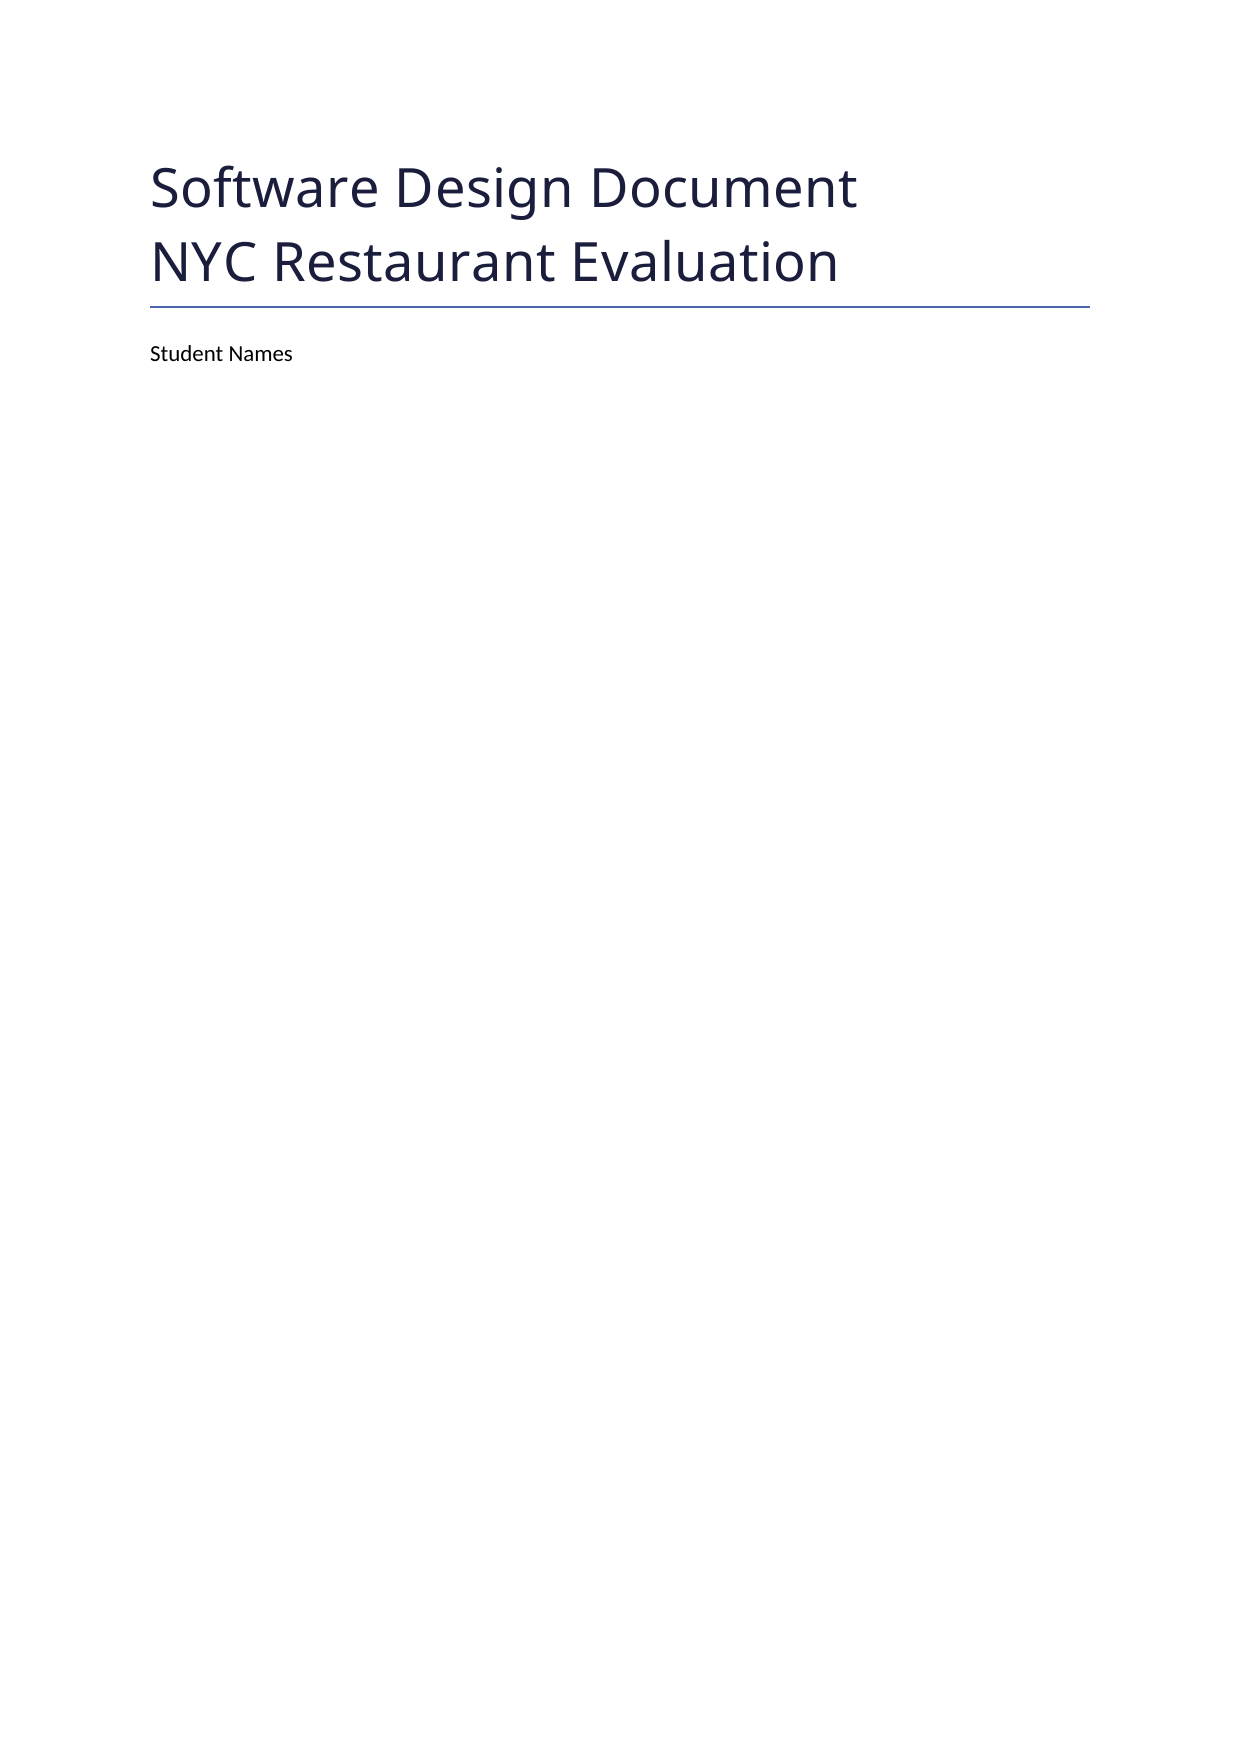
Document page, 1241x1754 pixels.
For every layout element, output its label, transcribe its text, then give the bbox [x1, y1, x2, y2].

title Software Design Document [150, 150, 1090, 224]
title NYC Restaurant Evaluation [150, 224, 1090, 306]
text Student Names [150, 339, 1090, 367]
